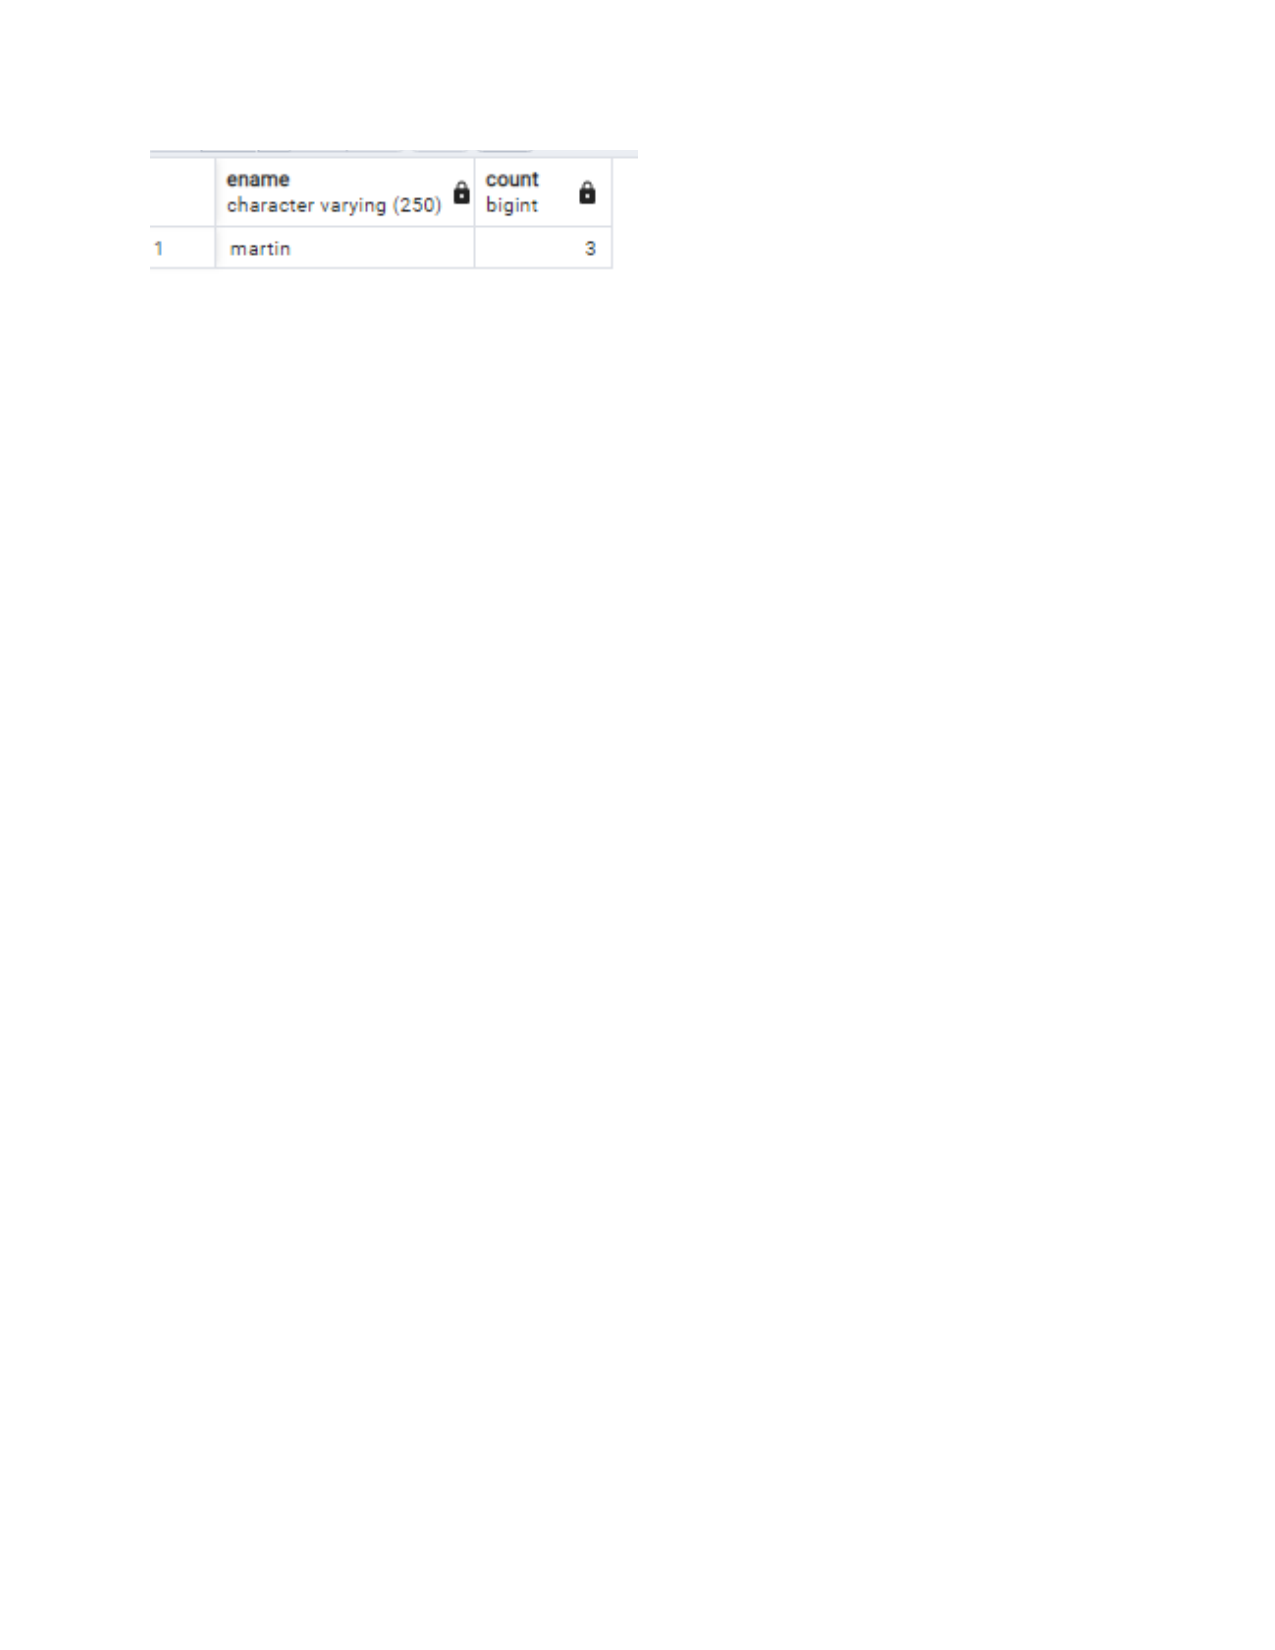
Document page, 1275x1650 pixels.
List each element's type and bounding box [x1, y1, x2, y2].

picture [150, 150, 638, 309]
